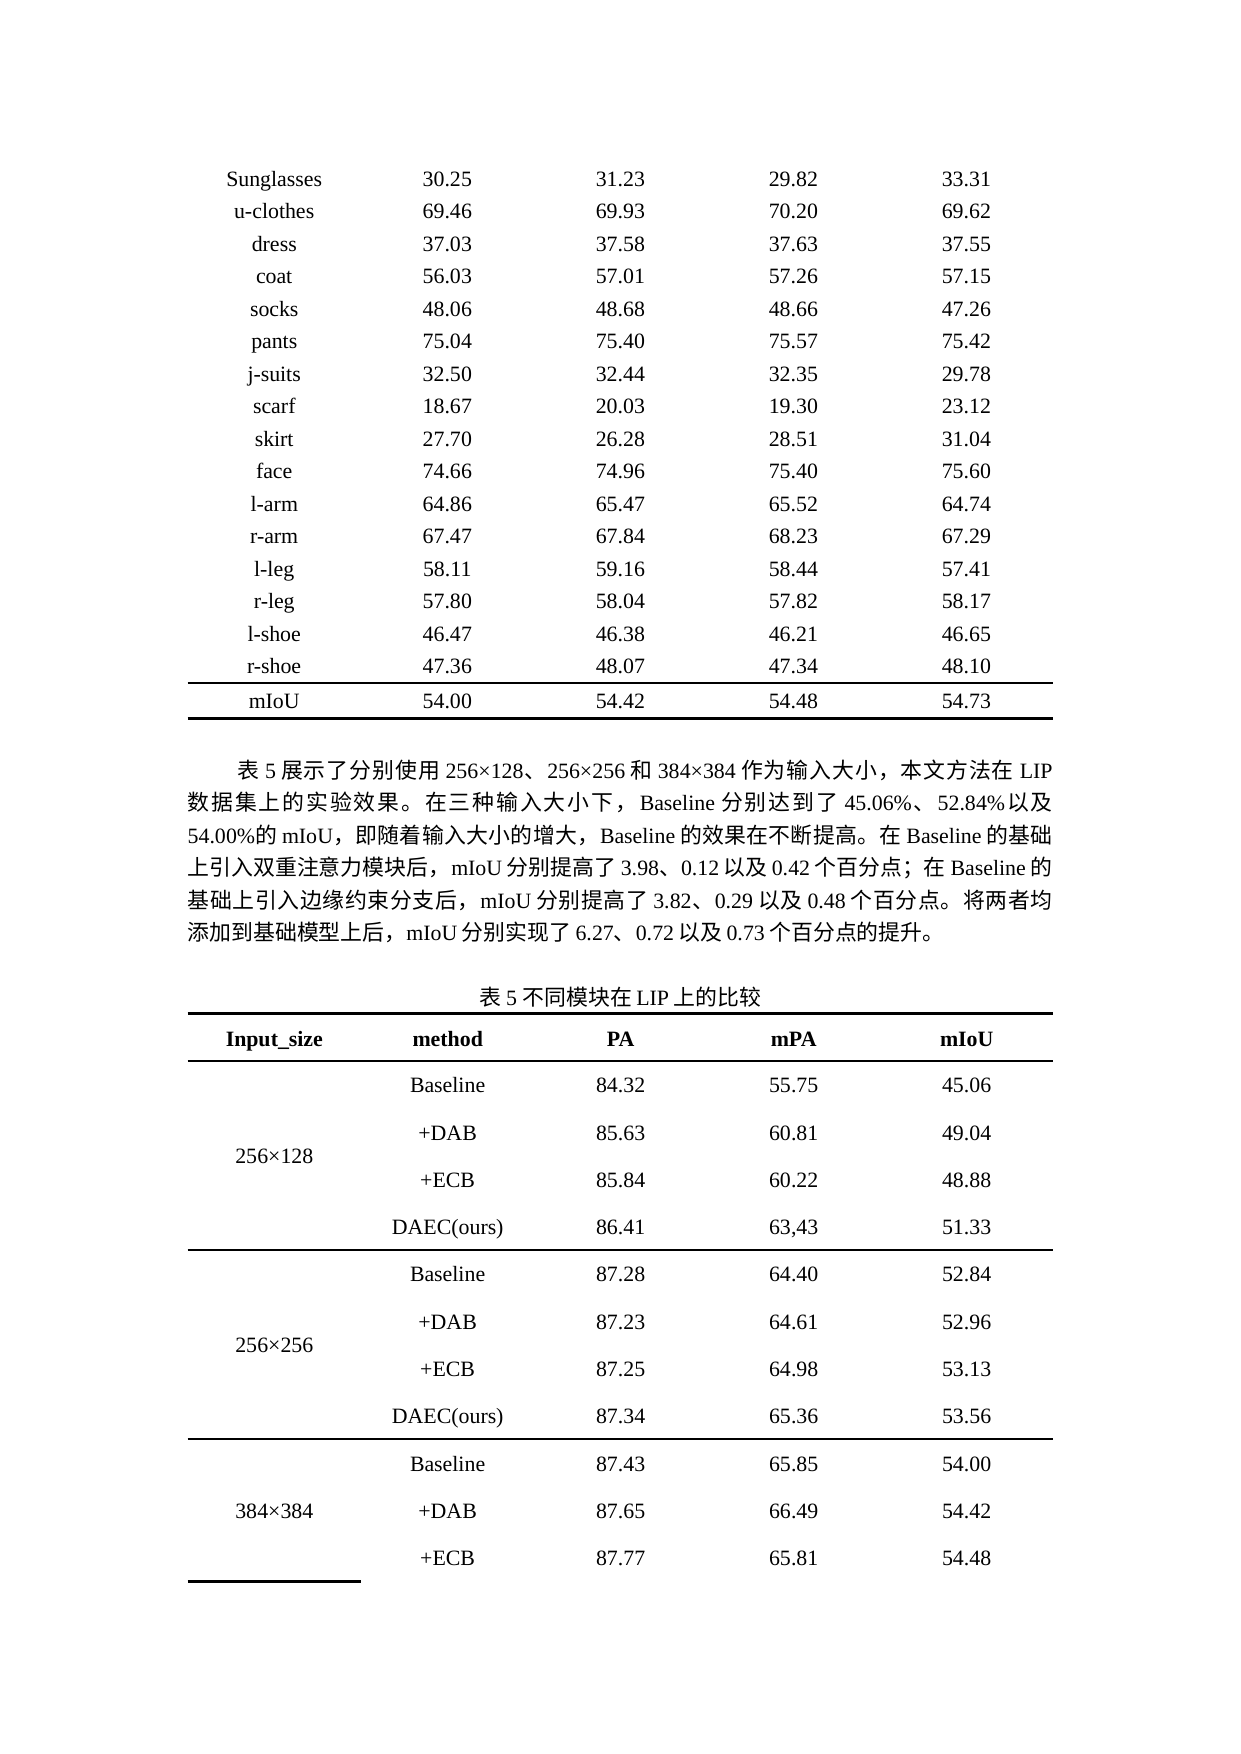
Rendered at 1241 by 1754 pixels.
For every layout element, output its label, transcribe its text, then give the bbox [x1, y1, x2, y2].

table_cell +ECB [361, 1343, 534, 1391]
table_cell u-clothes [188, 195, 361, 227]
table_cell 57.26 [707, 260, 879, 292]
table_cell coat [188, 260, 361, 292]
table_cell 48.07 [534, 650, 707, 682]
table_cell 54.48 [880, 1533, 1053, 1580]
table_cell 64.40 [707, 1251, 880, 1296]
table_cell 57.15 [880, 260, 1053, 292]
table_cell l-leg [188, 552, 361, 584]
table_cell 67.47 [361, 520, 534, 552]
table_cell 65.81 [707, 1533, 880, 1580]
table_cell 46.65 [880, 617, 1053, 649]
table_cell 29.78 [880, 357, 1053, 389]
table_cell Baseline [361, 1251, 534, 1296]
table_cell 87.43 [534, 1440, 707, 1485]
table_cell 48.88 [880, 1154, 1053, 1201]
table_cell 47.34 [707, 650, 879, 682]
table_cell 87.23 [534, 1296, 707, 1343]
text 表5展示了分别使用256×128、256×256和384×384作为输入大小，本文方法在LIP数据集上的实验效果。在三种输入大小下，Baseline分别达到了45.06%、52.84%以及54.00%的mIoU，即随着输入大小的增大，Baseline的效果在不断提高。在Baseline的基础上引入双重注意力模块后，mIoU分别提高了3.98、0.12以及0.42个百分点；在Baseline的基础上引入边缘约束分支后，mIoU分别提高了3.82、0.29以及0.48个百分点。将两者均添加到基础模型上后，mIoU分别实现了6.27、0.72以及0.73个百分点的提升。 [187, 752, 1053, 947]
table_cell 58.44 [707, 552, 879, 584]
table_header mIoU [880, 1015, 1053, 1059]
table_cell 64.74 [880, 487, 1053, 519]
table_header mPA [707, 1015, 880, 1059]
table_cell 65.47 [534, 487, 707, 519]
table_cell 384×384 [188, 1440, 361, 1580]
table_cell 85.84 [534, 1154, 707, 1201]
table_cell DAEC(ours) [361, 1201, 534, 1249]
table_cell r-shoe [188, 650, 361, 682]
table_cell 87.34 [534, 1391, 707, 1438]
table_cell r-arm [188, 520, 361, 552]
table_cell l-arm [188, 487, 361, 519]
table_cell 18.67 [361, 390, 534, 422]
table_cell pants [188, 325, 361, 357]
table_cell 64.61 [707, 1296, 880, 1343]
table_cell 68.23 [707, 520, 879, 552]
table_cell 84.32 [534, 1062, 707, 1107]
table_cell 54.00 [361, 684, 534, 717]
table_cell 19.30 [707, 390, 879, 422]
table_cell scarf [188, 390, 361, 422]
table_cell 57.01 [534, 260, 707, 292]
table_cell 48.66 [707, 292, 879, 324]
table_cell 54.48 [707, 684, 879, 717]
table_header Input_size [188, 1015, 361, 1059]
table_cell 45.06 [880, 1062, 1053, 1107]
table_cell 54.73 [880, 684, 1053, 717]
table_cell 49.04 [880, 1107, 1053, 1154]
table_cell 75.04 [361, 325, 534, 357]
table_cell 37.63 [707, 227, 879, 259]
table_cell 67.84 [534, 520, 707, 552]
table_cell 65.85 [707, 1440, 880, 1485]
text 表5 不同模块在LIP上的比较 [187, 980, 1053, 1012]
table_cell 69.93 [534, 195, 707, 227]
table_cell Sunglasses [188, 162, 361, 194]
table_cell 58.04 [534, 585, 707, 617]
table_cell 74.96 [534, 455, 707, 487]
table_cell Baseline [361, 1440, 534, 1485]
table_cell 87.25 [534, 1343, 707, 1391]
table_cell 55.75 [707, 1062, 880, 1107]
table_cell dress [188, 227, 361, 259]
table_cell 66.49 [707, 1485, 880, 1532]
table_cell socks [188, 292, 361, 324]
table_cell 256×256 [188, 1251, 361, 1438]
table_cell +DAB [361, 1485, 534, 1532]
table_cell 69.62 [880, 195, 1053, 227]
table_cell 57.82 [707, 585, 879, 617]
table_cell 60.81 [707, 1107, 880, 1154]
table_cell 67.29 [880, 520, 1053, 552]
table_cell 87.65 [534, 1485, 707, 1532]
table_cell 65.36 [707, 1391, 880, 1438]
table_cell 58.11 [361, 552, 534, 584]
table_cell 86.41 [534, 1201, 707, 1249]
table_cell face [188, 455, 361, 487]
table_cell 26.28 [534, 422, 707, 454]
table_cell 32.44 [534, 357, 707, 389]
table_cell 75.40 [707, 455, 879, 487]
table_cell 52.84 [880, 1251, 1053, 1296]
table_cell 69.46 [361, 195, 534, 227]
table_cell 75.42 [880, 325, 1053, 357]
table_cell 57.41 [880, 552, 1053, 584]
table_header PA [534, 1015, 707, 1059]
table_cell 46.38 [534, 617, 707, 649]
table_cell 53.56 [880, 1391, 1053, 1438]
table_cell +DAB [361, 1107, 534, 1154]
table_cell 27.70 [361, 422, 534, 454]
table_cell 31.23 [534, 162, 707, 194]
table_cell 33.31 [880, 162, 1053, 194]
table_cell 74.66 [361, 455, 534, 487]
table_cell 37.03 [361, 227, 534, 259]
table_cell 58.17 [880, 585, 1053, 617]
table_cell 53.13 [880, 1343, 1053, 1391]
table_cell 20.03 [534, 390, 707, 422]
table_cell l-shoe [188, 617, 361, 649]
table_cell 65.52 [707, 487, 879, 519]
table_cell 46.47 [361, 617, 534, 649]
table_cell +ECB [361, 1154, 534, 1201]
table_cell 48.10 [880, 650, 1053, 682]
table_cell 29.82 [707, 162, 879, 194]
table_cell 48.06 [361, 292, 534, 324]
table_cell skirt [188, 422, 361, 454]
table_cell 52.96 [880, 1296, 1053, 1343]
table_cell 60.22 [707, 1154, 880, 1201]
table_cell 54.00 [880, 1440, 1053, 1485]
table_cell 28.51 [707, 422, 879, 454]
table_cell 87.77 [534, 1533, 707, 1580]
table_cell Baseline [361, 1062, 534, 1107]
table_cell 256×128 [188, 1062, 361, 1249]
table_cell 59.16 [534, 552, 707, 584]
table_cell 87.28 [534, 1251, 707, 1296]
table_cell 64.86 [361, 487, 534, 519]
table_cell 32.35 [707, 357, 879, 389]
table_cell 54.42 [534, 684, 707, 717]
table_cell j-suits [188, 357, 361, 389]
table_cell 64.98 [707, 1343, 880, 1391]
table_header method [361, 1015, 534, 1059]
table_cell 63,43 [707, 1201, 880, 1249]
table_cell 85.63 [534, 1107, 707, 1154]
table_cell 23.12 [880, 390, 1053, 422]
table_cell 47.26 [880, 292, 1053, 324]
table_cell mIoU [188, 684, 361, 717]
table_cell 46.21 [707, 617, 879, 649]
table_cell 51.33 [880, 1201, 1053, 1249]
table_cell 75.57 [707, 325, 879, 357]
table_cell 30.25 [361, 162, 534, 194]
table_cell 37.58 [534, 227, 707, 259]
table_cell 31.04 [880, 422, 1053, 454]
table_cell 56.03 [361, 260, 534, 292]
table_cell 70.20 [707, 195, 879, 227]
table_cell 37.55 [880, 227, 1053, 259]
table_cell 48.68 [534, 292, 707, 324]
table_cell DAEC(ours) [361, 1391, 534, 1438]
table_cell +ECB [361, 1533, 534, 1580]
table_cell 47.36 [361, 650, 534, 682]
table_cell r-leg [188, 585, 361, 617]
table_cell 57.80 [361, 585, 534, 617]
table_cell +DAB [361, 1296, 534, 1343]
table_cell 75.40 [534, 325, 707, 357]
table_cell 54.42 [880, 1485, 1053, 1532]
table_cell 75.60 [880, 455, 1053, 487]
table_cell 32.50 [361, 357, 534, 389]
